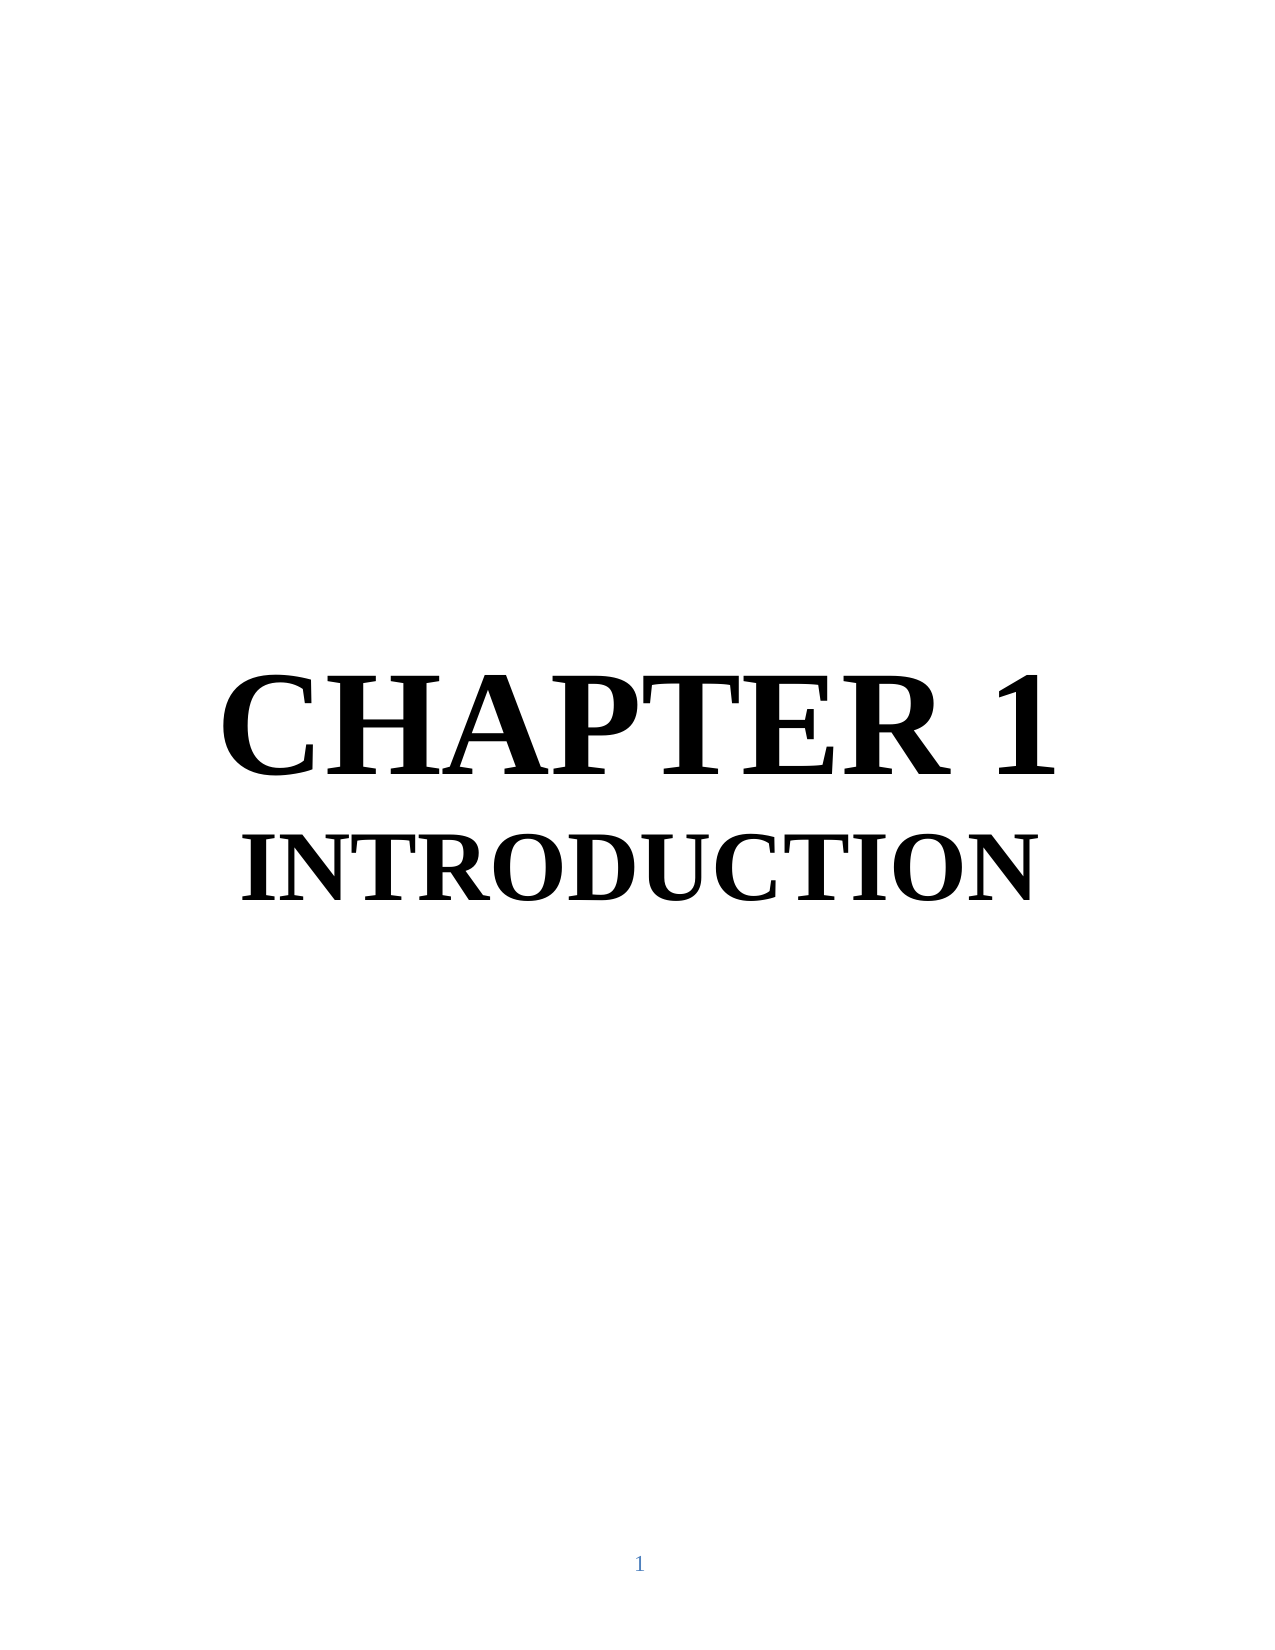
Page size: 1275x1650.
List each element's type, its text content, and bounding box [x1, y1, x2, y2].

text 1 [96, 1550, 1183, 1576]
text INTRODUCTION [96, 807, 1183, 922]
text CHAPTER 1 [96, 634, 1183, 807]
